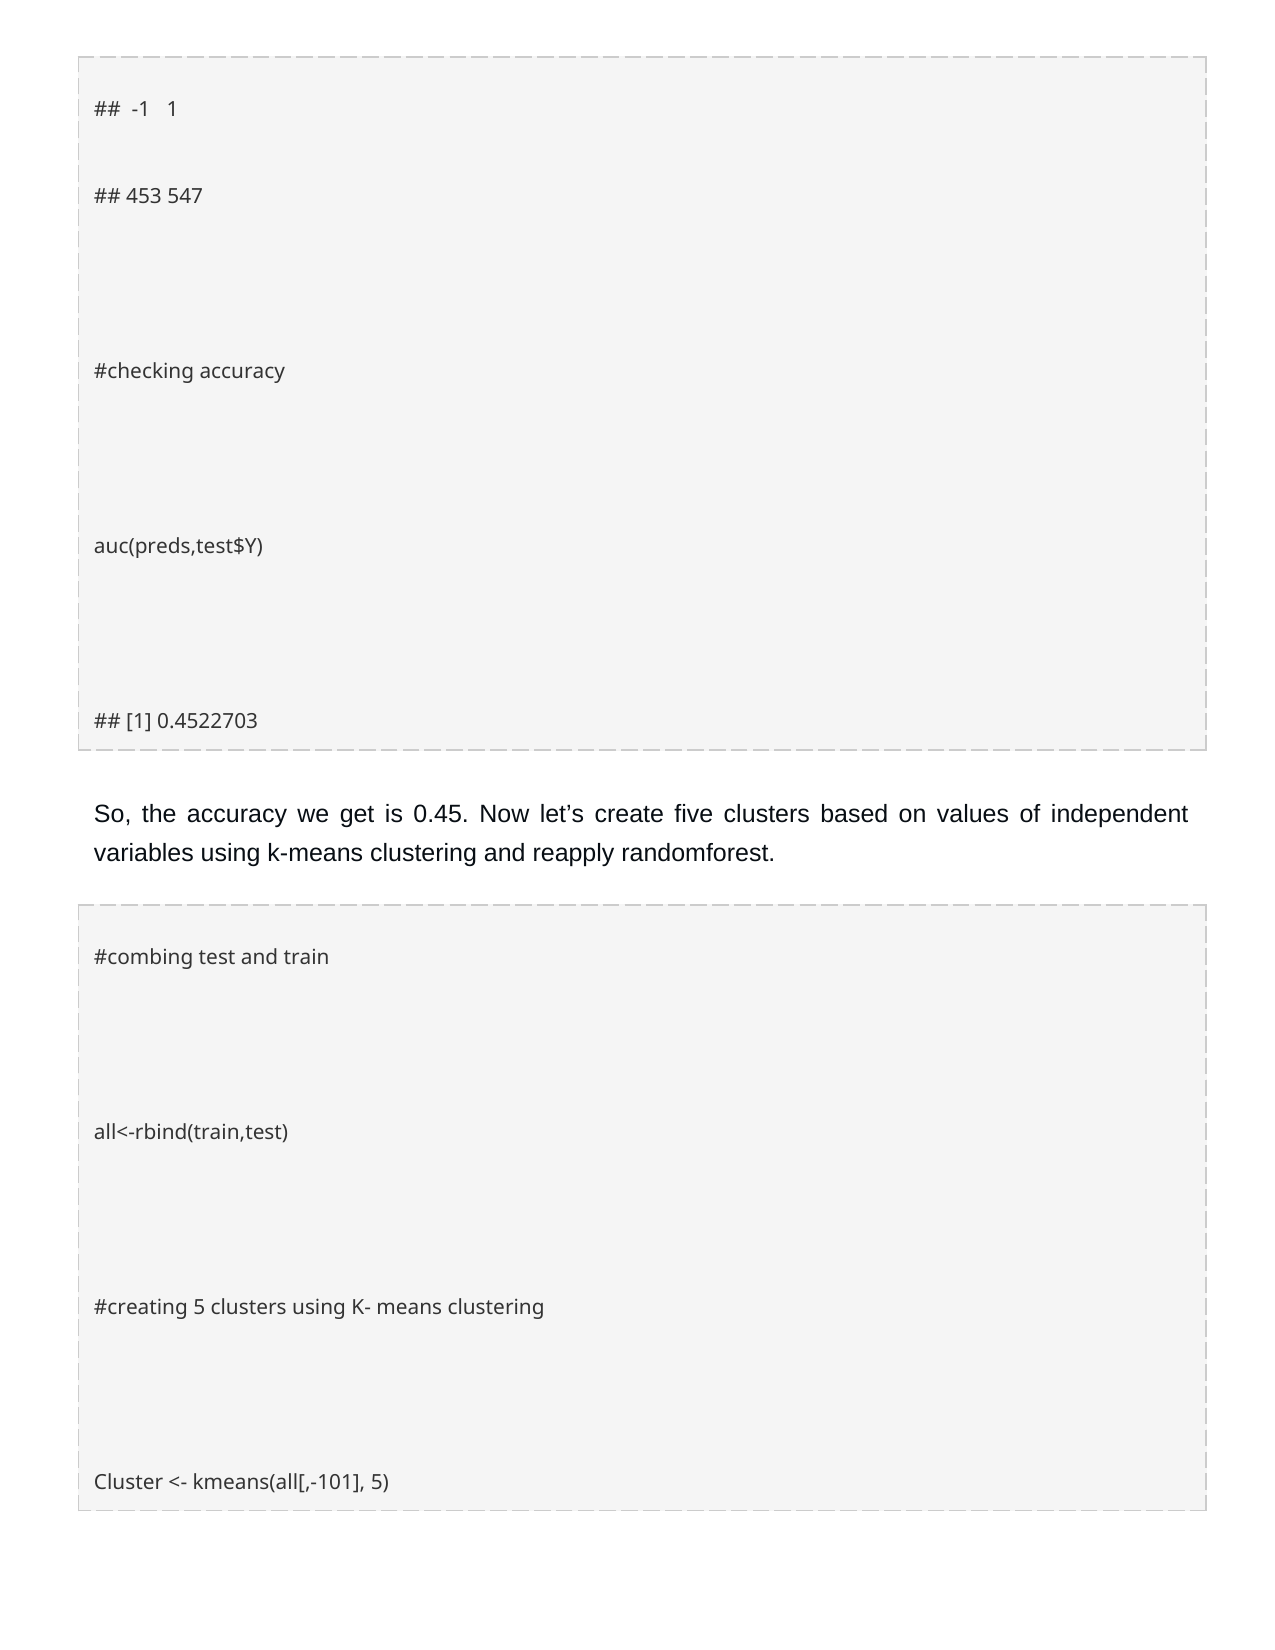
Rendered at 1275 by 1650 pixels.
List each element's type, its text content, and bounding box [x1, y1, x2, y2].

text So, the accuracy we get is 0.45. Now let’s create five clusters based on values of independent variables using k-means clustering and reapply randomforest. [94, 788, 1191, 867]
text ## [1] 0.4522703 [78, 669, 1207, 751]
text Cluster <- kmeans(all[,-101], 5) [78, 1429, 1207, 1511]
text #combing test and train [78, 904, 1207, 970]
text all<-rbind(train,test) [78, 1079, 1207, 1145]
text ## 453 547 [78, 144, 1207, 210]
text #checking accuracy [78, 319, 1207, 385]
text auc(preds,test$Y) [78, 494, 1207, 560]
text #creating 5 clusters using K- means clustering [78, 1254, 1207, 1320]
text ## -1 1 [78, 56, 1207, 122]
